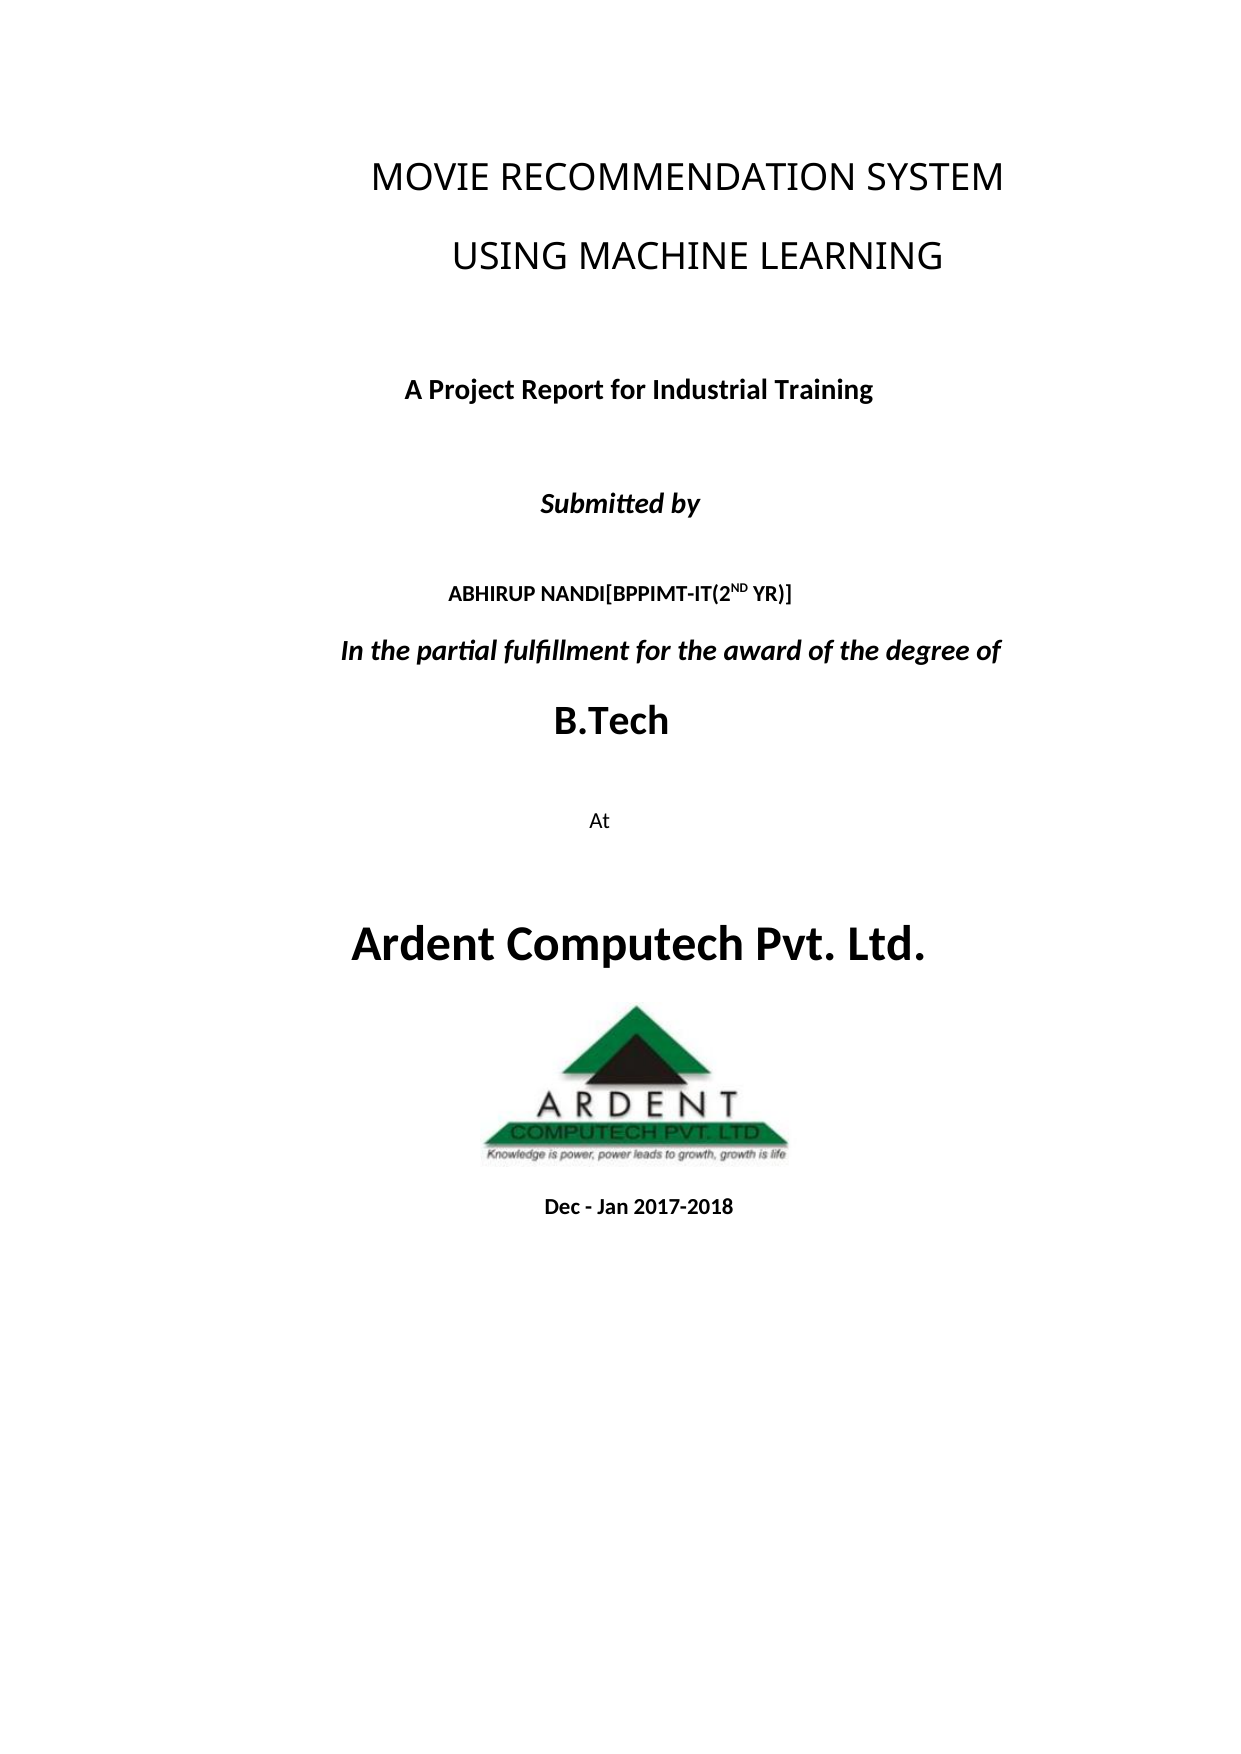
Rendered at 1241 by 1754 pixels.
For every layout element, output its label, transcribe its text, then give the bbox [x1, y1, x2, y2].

text ABHIRUP NANDI[BPPIMT-IT(2ND YR)] [150, 579, 1090, 607]
text At [187, 806, 1090, 834]
text MOVIE RECOMMENDATION SYSTEM [150, 150, 1090, 201]
text USING MACHINE LEARNING [150, 229, 1090, 281]
text Ardent Computech Pvt. Ltd. [187, 912, 1090, 973]
text Dec - Jan 2017-2018 [187, 1192, 1090, 1220]
text In the partial fulfillment for the award of the degree of [150, 632, 1090, 668]
subtitle B.Tech [150, 694, 1090, 745]
subtitle Submitted by [150, 486, 1090, 521]
text A Project Report for Industrial Training [187, 371, 1090, 406]
picture [480, 1002, 798, 1167]
